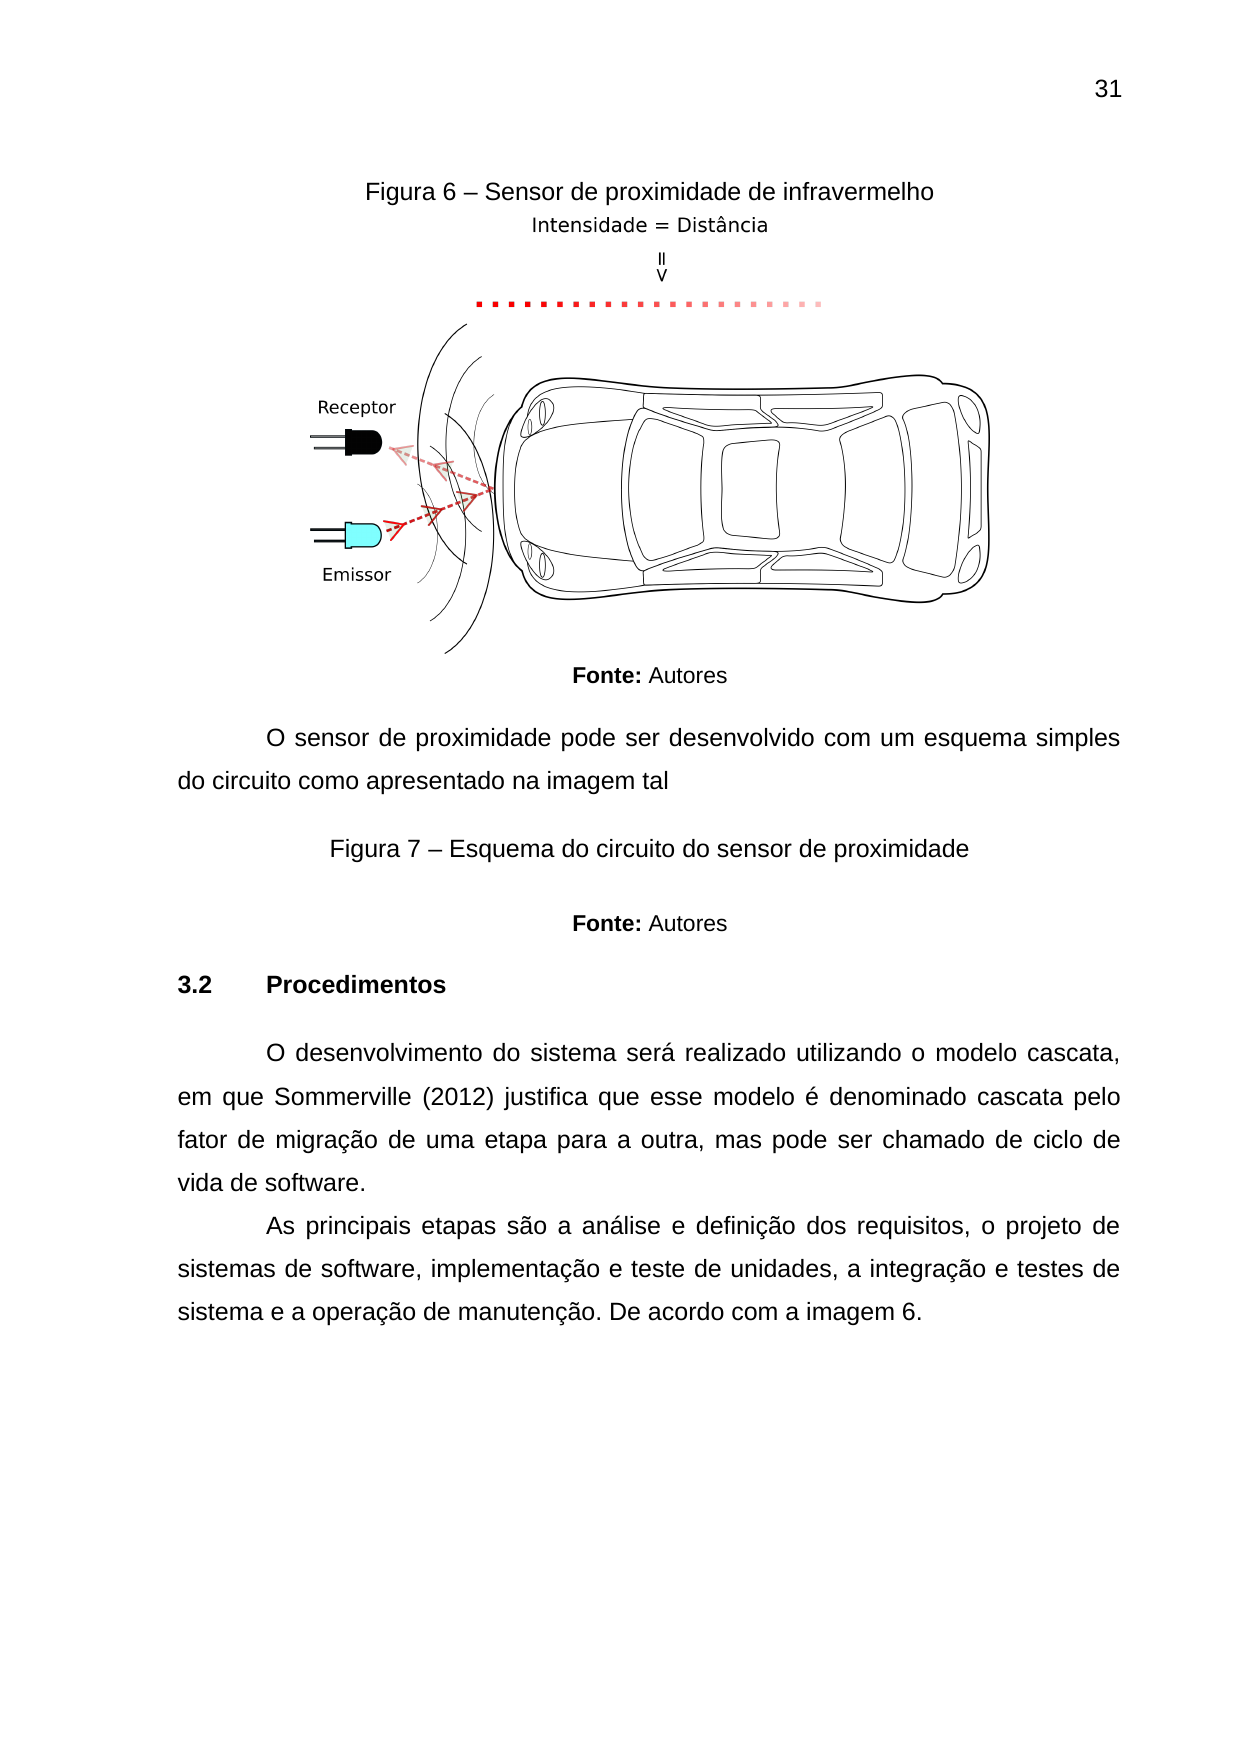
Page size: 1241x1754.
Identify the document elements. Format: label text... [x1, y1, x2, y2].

picture [310, 216, 990, 654]
text – Sensor de proximidade de infravermelho [177, 177, 1122, 206]
list Procedimentos [177, 970, 1122, 999]
text – Esquema do circuito do sensor de proximidade [177, 834, 1122, 862]
text Fonte: Autores [177, 910, 1122, 936]
text O sensor de proximidade pode ser desenvolvido com um esquema simples do circuito como apresentado na imagem tal [177, 722, 1122, 794]
text As principais etapas são a análise e definição dos requisitos, o projeto de sistemas de software, implementação e teste de unidades, a integração e testes de sistema e a operação de manutenção. De acordo com a imagem 6. [177, 1211, 1122, 1326]
text O desenvolvimento do sistema será realizado utilizando o modelo cascata, em que Sommerville (2012) justifica que esse modelo é denominado cascata pelo fator de migração de uma etapa para a outra, mas pode ser chamado de ciclo de vida de software. [177, 1038, 1122, 1197]
text Fonte: Autores [177, 662, 1122, 688]
